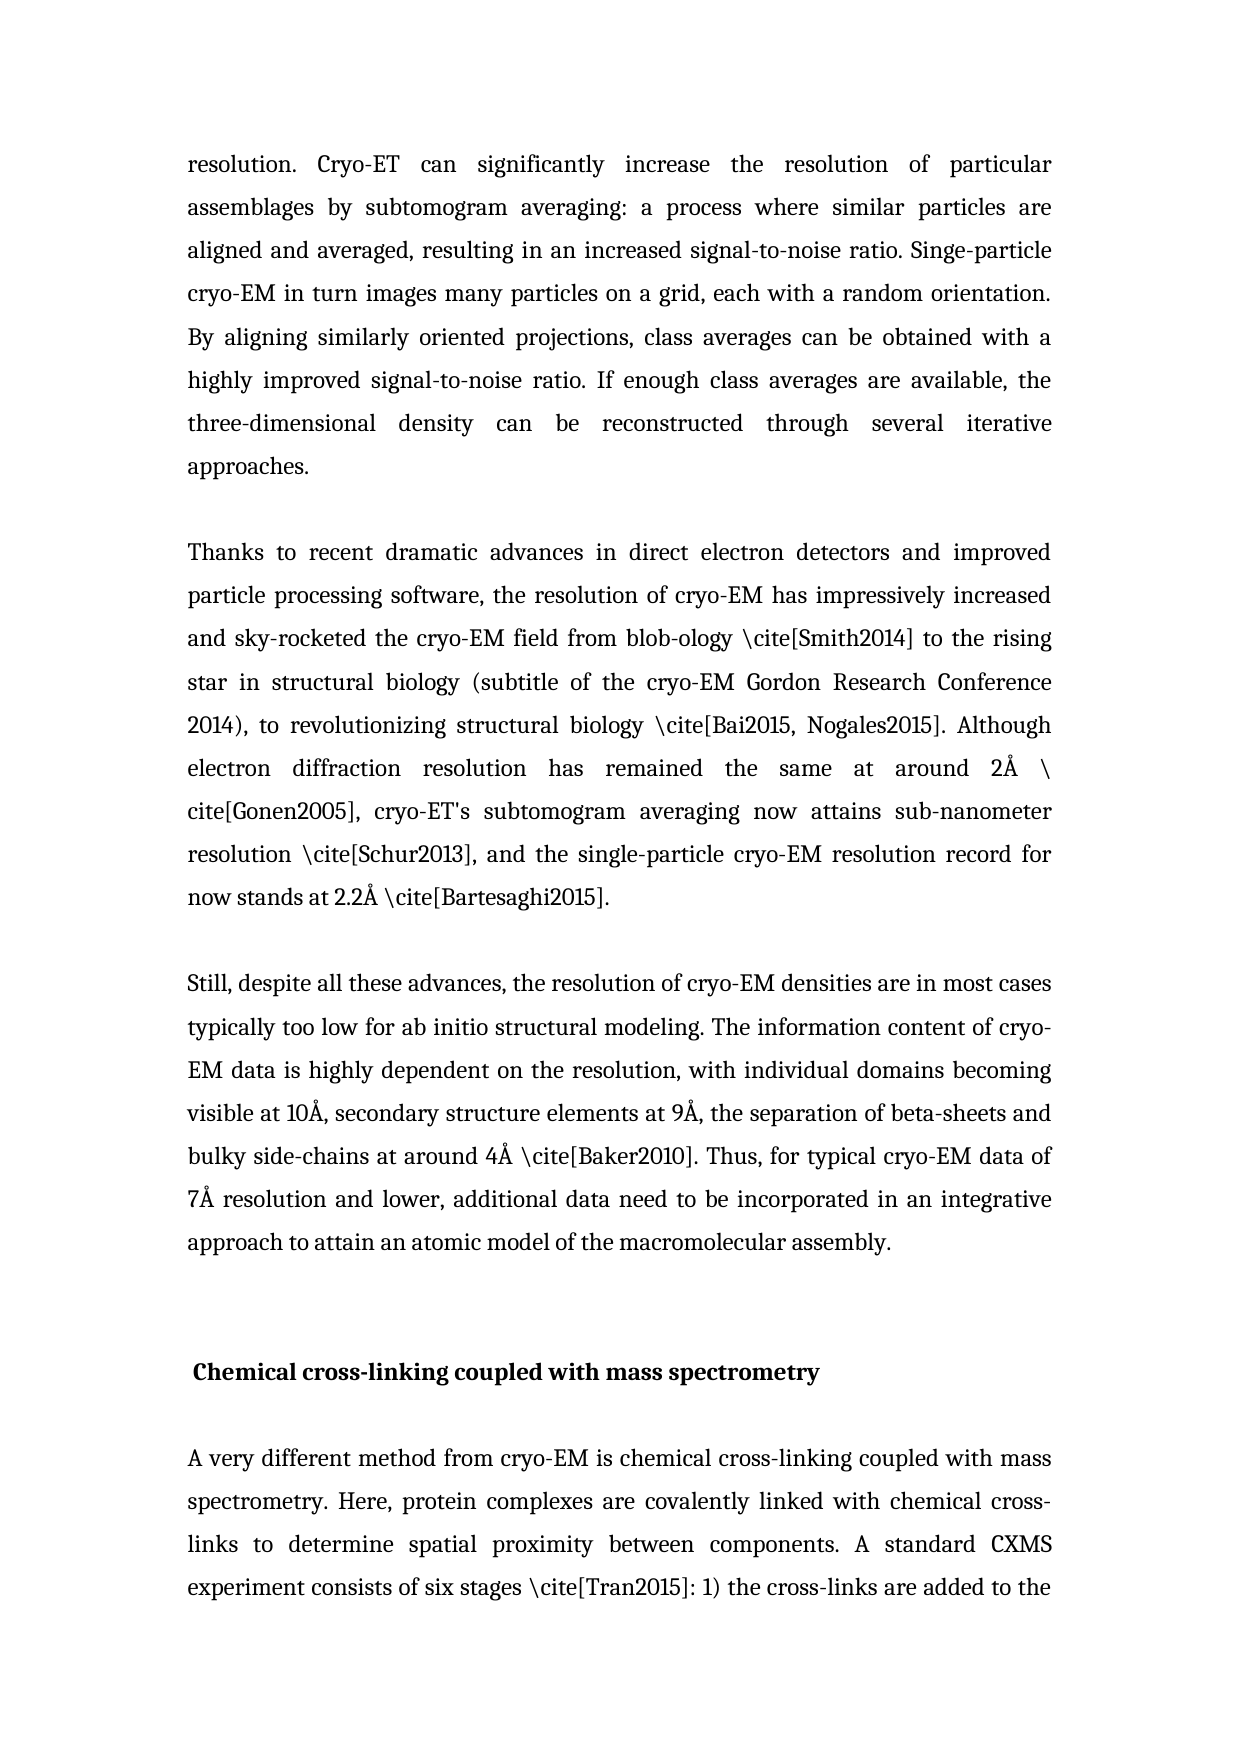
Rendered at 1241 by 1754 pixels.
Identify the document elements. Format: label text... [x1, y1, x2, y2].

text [187, 150, 1053, 481]
text Chemical cross-linking coupled with mass spectrometry [187, 1357, 1053, 1386]
text Thanks to recent dramatic advances in direct electron detectors and improved particle processing software, the resolution of cryo-EM has impressively increased and sky-rocketed the cryo-EM field from blob-ology \cite[Smith2014] to the rising star in structural biology (subtitle of the cryo-EM Gordon Research Conference 2014), to revolutionizing structural biology \cite[Bai2015, Nogales2015]. Although electron diffraction resolution has remained the same at around 2Å \cite[Gonen2005], cryo-ET's subtomogram averaging now attains sub-nanometer resolution \cite[Schur2013], and the single-particle cryo-EM resolution record for now stands at 2.2Å \cite[Bartesaghi2015]. [187, 538, 1053, 912]
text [187, 1444, 1053, 1602]
text Still, despite all these advances, the resolution of cryo-EM densities are in most cases typically too low for ab initio structural modeling. The information content of cryo-EM data is highly dependent on the resolution, with individual domains becoming visible at 10Å, secondary structure elements at 9Å, the separation of beta-sheets and bulky side-chains at around 4Å \cite[Baker2010]. Thus, for typical cryo-EM data of 7Å resolution and lower, additional data need to be incorporated in an integrative approach to attain an atomic model of the macromolecular assembly. [187, 969, 1053, 1257]
